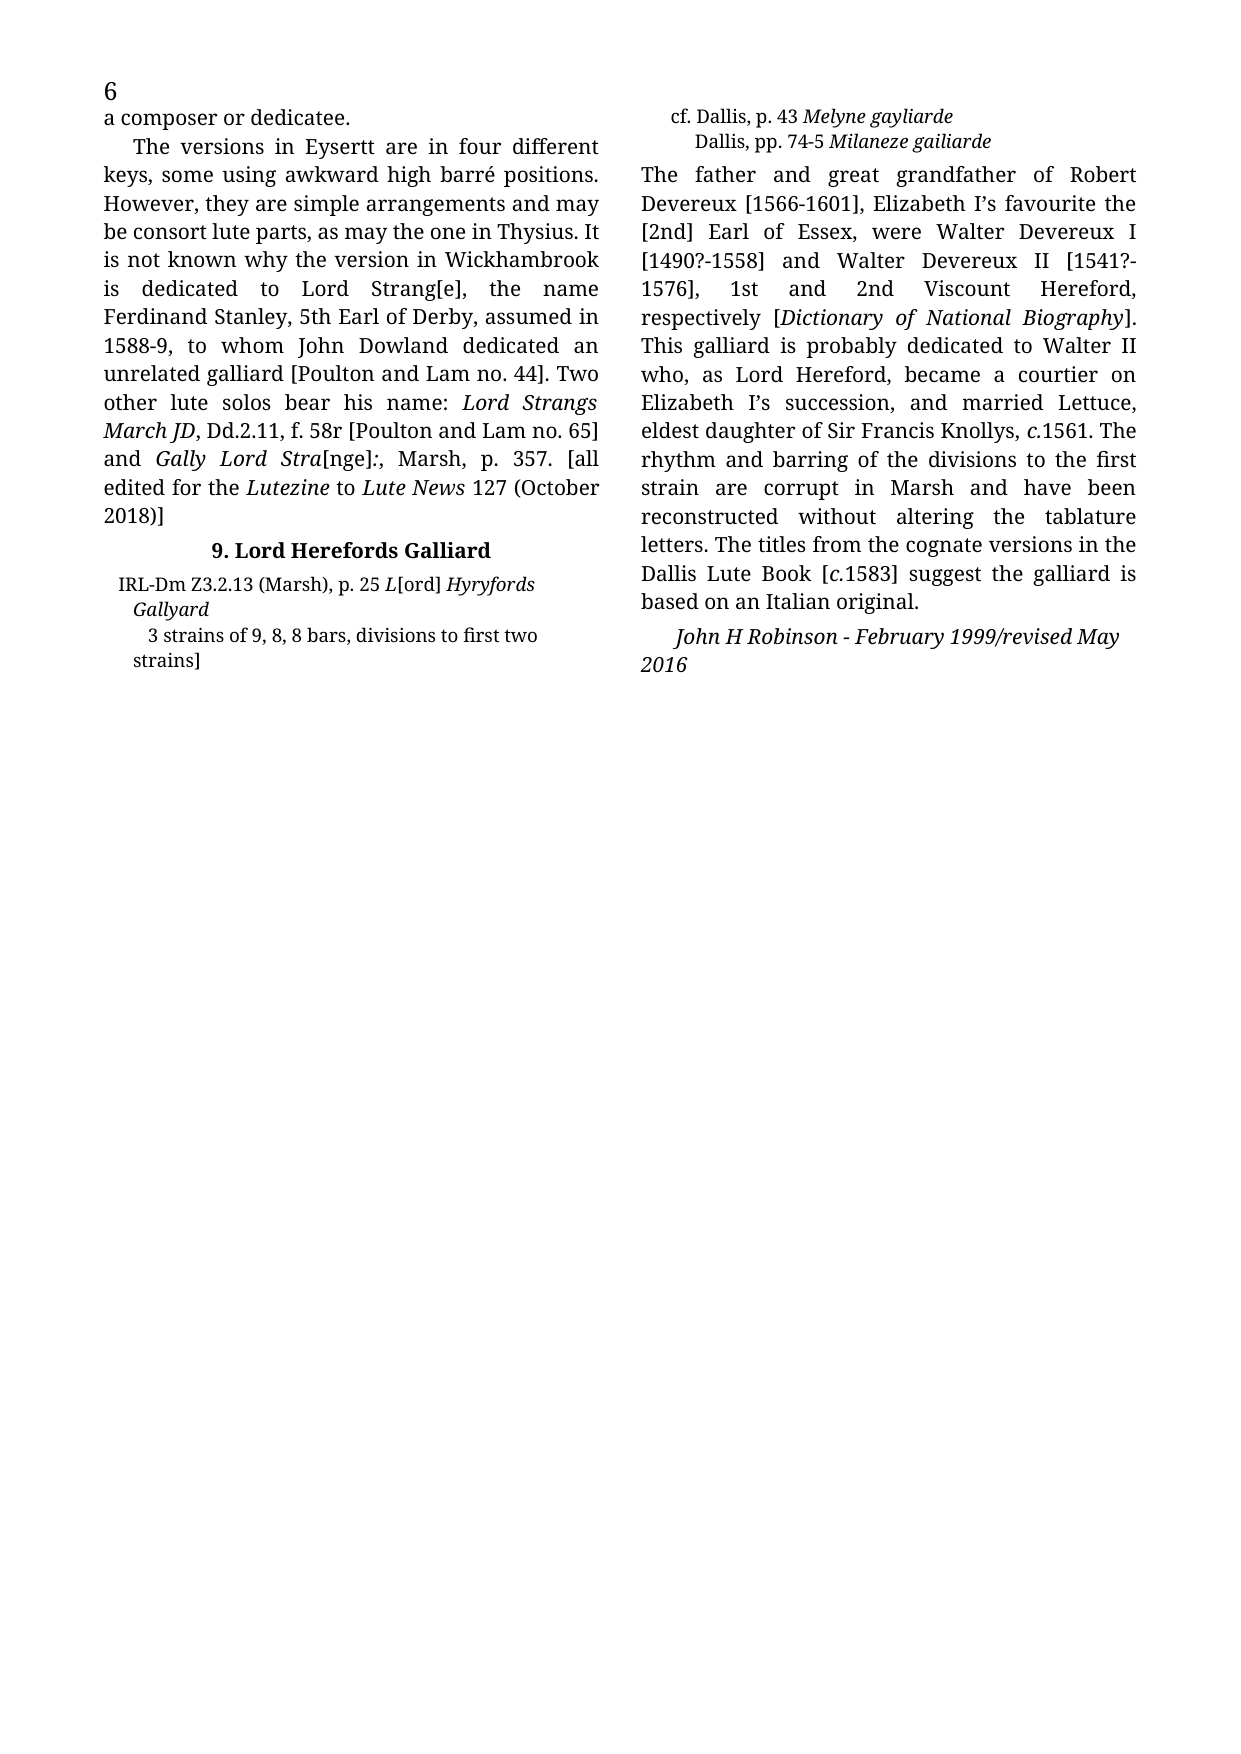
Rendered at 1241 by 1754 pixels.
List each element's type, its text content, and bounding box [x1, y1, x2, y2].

text IRL-Dm Z3.2.13 (Marsh), p. 25 L[ord] Hyryfords Gallyard [118, 571, 599, 622]
text The versions in Eysertt are in four different keys, some using awkward high barré positions. However, they are simple arrangements and may be consort lute parts, as may the one in Thysius. It is not known why the version in Wickhambrook is dedicated to Lord Strang[e], the name Ferdinand Stanley, 5th Earl of Derby, assumed in 1588-9, to whom John Dowland dedicated an unrelated galliard [Poulton and Lam no. 44]. Two other lute solos bear his name: Lord Strangs March JD, Dd.2.11, f. 58r [Poulton and Lam no. 65] and Gally Lord Stra[nge]:, Marsh, p. 357. [all edited for the Lutezine to Lute News 127 (October 2018)] [103, 132, 599, 530]
text 3 strains of 9, 8, 8 bars, divisions to first two strains] [118, 622, 599, 673]
text cf. Dallis, p. 43 Melyne gayliarde [656, 103, 1137, 129]
text John H Robinson - February 1999/revised May 2016 [641, 622, 1137, 679]
text 9. Lord Herefords Galliard [103, 536, 599, 564]
text The father and great grandfather of Robert Devereux [1566-1601], Elizabeth I’s favourite the [2nd] Earl of Essex, were Walter Devereux I [1490?-1558] and Walter Devereux II [1541?-1576], 1st and 2nd Viscount Hereford, respectively [Dictionary of National Biography]. This galliard is probably dedicated to Walter II who, as Lord Hereford, became a courtier on Elizabeth I’s succession, and married Lettuce, eldest daughter of Sir Francis Knollys, c.1561. The rhythm and barring of the divisions to the first strain are corrupt in Marsh and have been reconstructed without altering the tablature letters. The titles from the cognate versions in the Dallis Lute Book [c.1583] suggest the galliard is based on an Italian original. [641, 161, 1137, 616]
text Dallis, pp. 74-5 Milaneze gailiarde [656, 129, 1137, 154]
